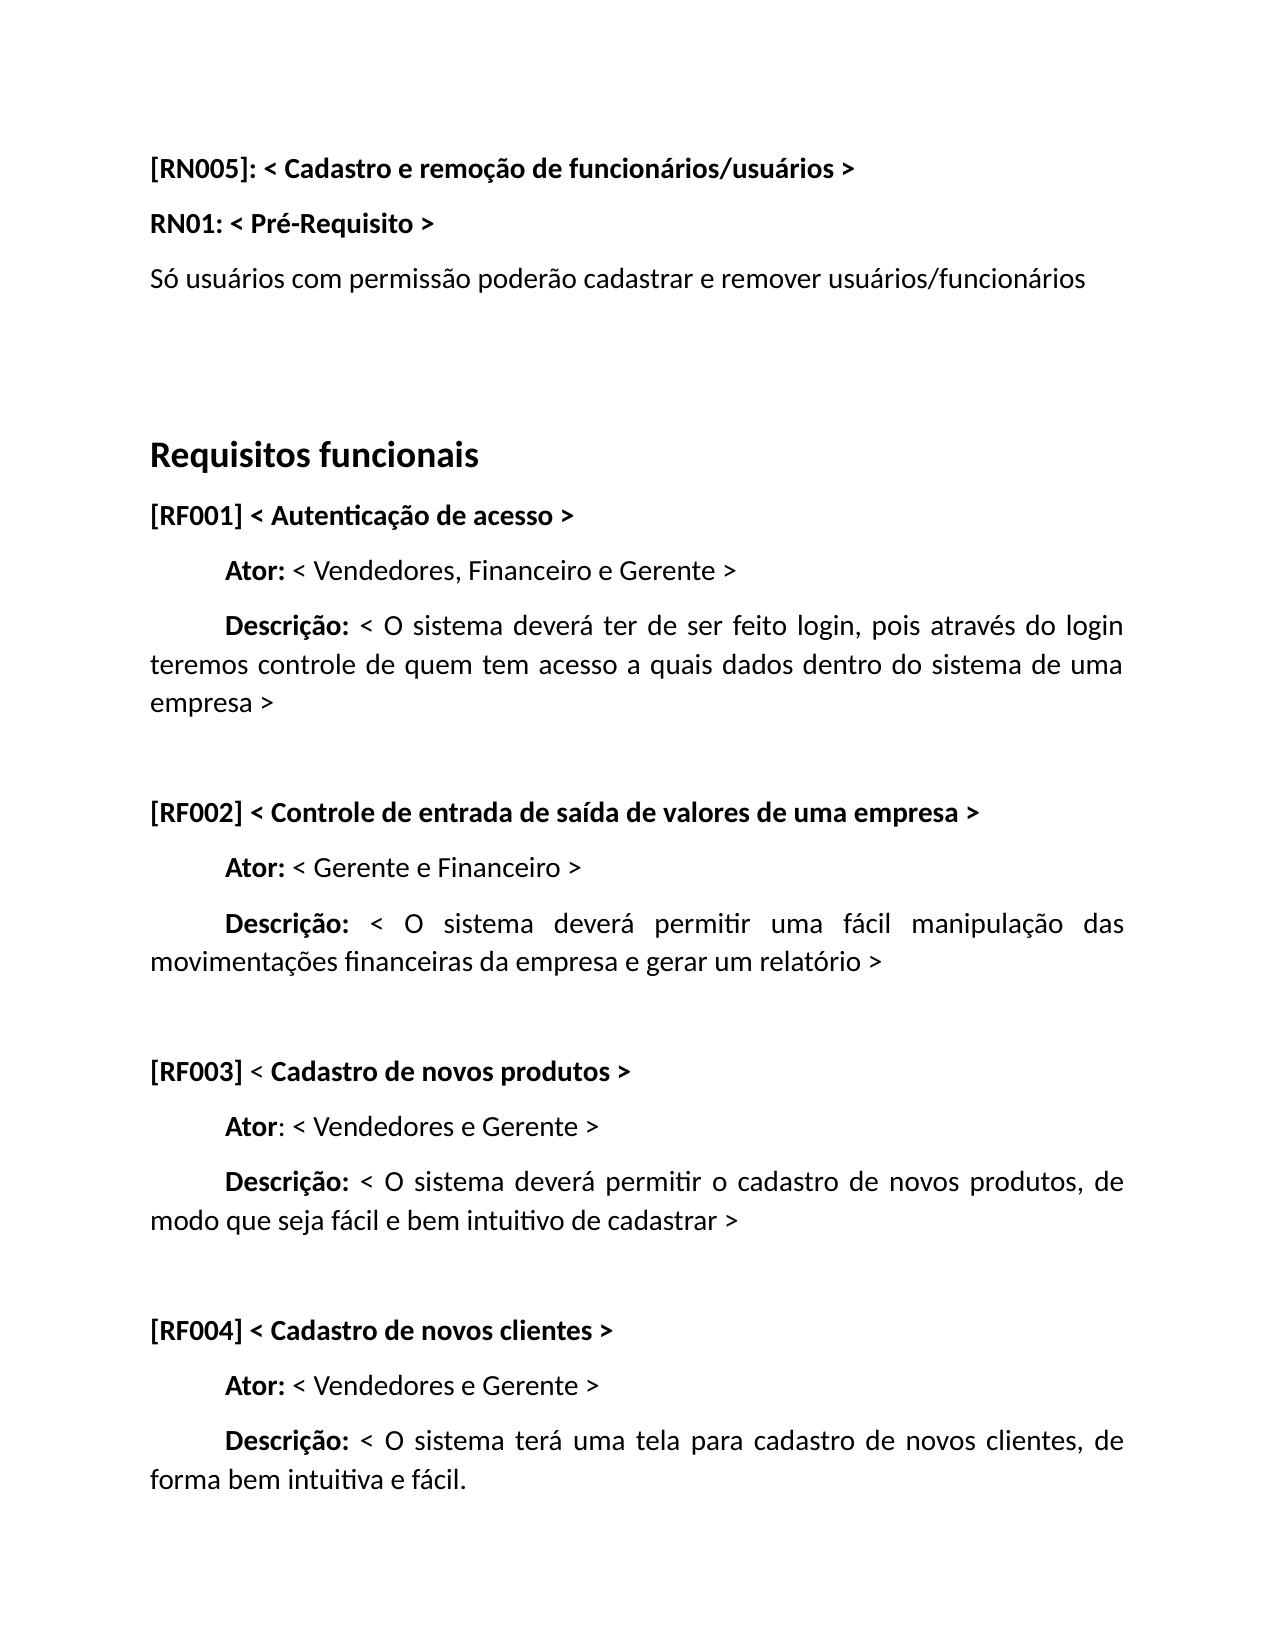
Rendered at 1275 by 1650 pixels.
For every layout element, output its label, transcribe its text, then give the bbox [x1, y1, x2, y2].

text [RF003] < Cadastro de novos produtos > [150, 1053, 1125, 1089]
text Descrição: < O sistema terá uma tela para cadastro de novos clientes, de forma bem intuitiva e fácil. [150, 1422, 1125, 1496]
text Descrição: < O sistema deverá permitir o cadastro de novos produtos, de modo que seja fácil e bem intuitivo de cadastrar > [150, 1163, 1125, 1238]
text Requisitos funcionais [150, 431, 1125, 477]
text [RN005]: < Cadastro e remoção de funcionários/usuários > [150, 150, 1125, 186]
text Ator: < Vendedores e Gerente > [150, 1367, 1125, 1403]
text Ator: < Vendedores e Gerente > [150, 1108, 1125, 1144]
text Ator: < Vendedores, Financeiro e Gerente > [150, 552, 1125, 588]
text [RF002] < Controle de entrada de saída de valores de uma empresa > [150, 794, 1125, 830]
text RN01: < Pré-Requisito > [150, 205, 1125, 241]
text Ator: < Gerente e Financeiro > [150, 849, 1125, 885]
text [RF004] < Cadastro de novos clientes > [150, 1312, 1125, 1348]
text [RF001] < Autenticação de acesso > [150, 497, 1125, 533]
text Descrição: < O sistema deverá permitir uma fácil manipulação das movimentações financeiras da empresa e gerar um relatório > [150, 905, 1125, 979]
text Descrição: < O sistema deverá ter de ser feito login, pois através do login teremos controle de quem tem acesso a quais dados dentro do sistema de uma empresa > [150, 607, 1125, 720]
text Só usuários com permissão poderão cadastrar e remover usuários/funcionários [150, 260, 1125, 296]
